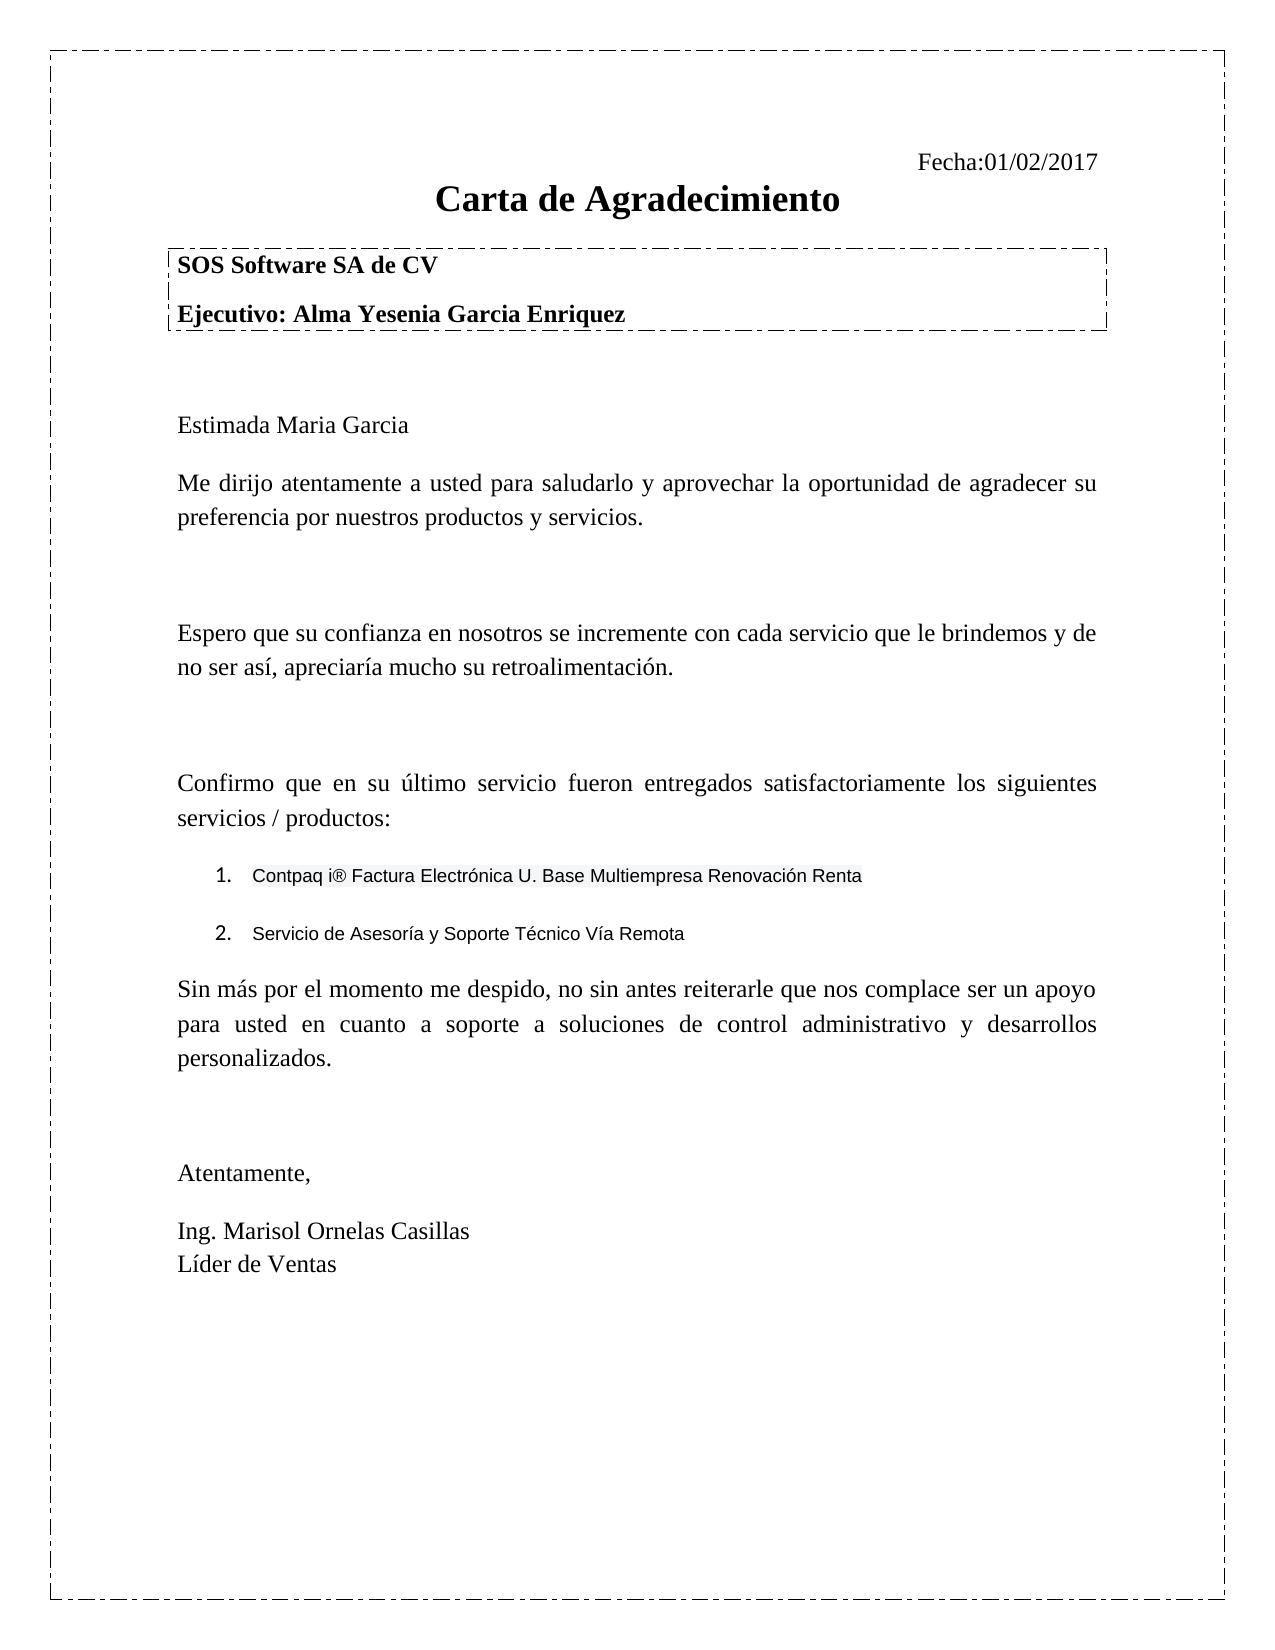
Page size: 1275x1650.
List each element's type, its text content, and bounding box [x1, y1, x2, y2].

text Estimada Maria Garcia [177, 410, 1098, 438]
text Fecha:01/02/2017 [177, 147, 1098, 176]
text Carta de Agradecimiento [177, 176, 1098, 219]
text Atentamente, [177, 1158, 1098, 1187]
text Sin más por el momento me despido, no sin antes reiterarle que nos complace ser un apoyo para usted en cuanto a soporte a soluciones de control administrativo y desarrollos personalizados. [177, 974, 1098, 1072]
list Contpaq i® Factura Electrónica U. Base Multiempresa Renovación Renta [214, 861, 1098, 889]
text Ing. Marisol Ornelas Casillas Líder de Ventas [177, 1216, 1098, 1278]
list Servicio de Asesoría y Soporte Técnico Vía Remota [214, 918, 1098, 946]
text SOS Software SA de CV [168, 247, 1107, 279]
text Confirmo que en su último servicio fueron entregados satisfactoriamente los siguientes servicios / productos: [177, 768, 1098, 831]
text Ejecutivo: Alma Yesenia Garcia Enriquez [168, 296, 1107, 331]
text Me dirijo atentamente a usted para saludarlo y aprovechar la oportunidad de agradecer su preferencia por nuestros productos y servicios. [177, 468, 1098, 531]
text Espero que su confianza en nosotros se incremente con cada servicio que le brindemos y de no ser así, apreciaría mucho su retroalimentación. [177, 618, 1098, 681]
